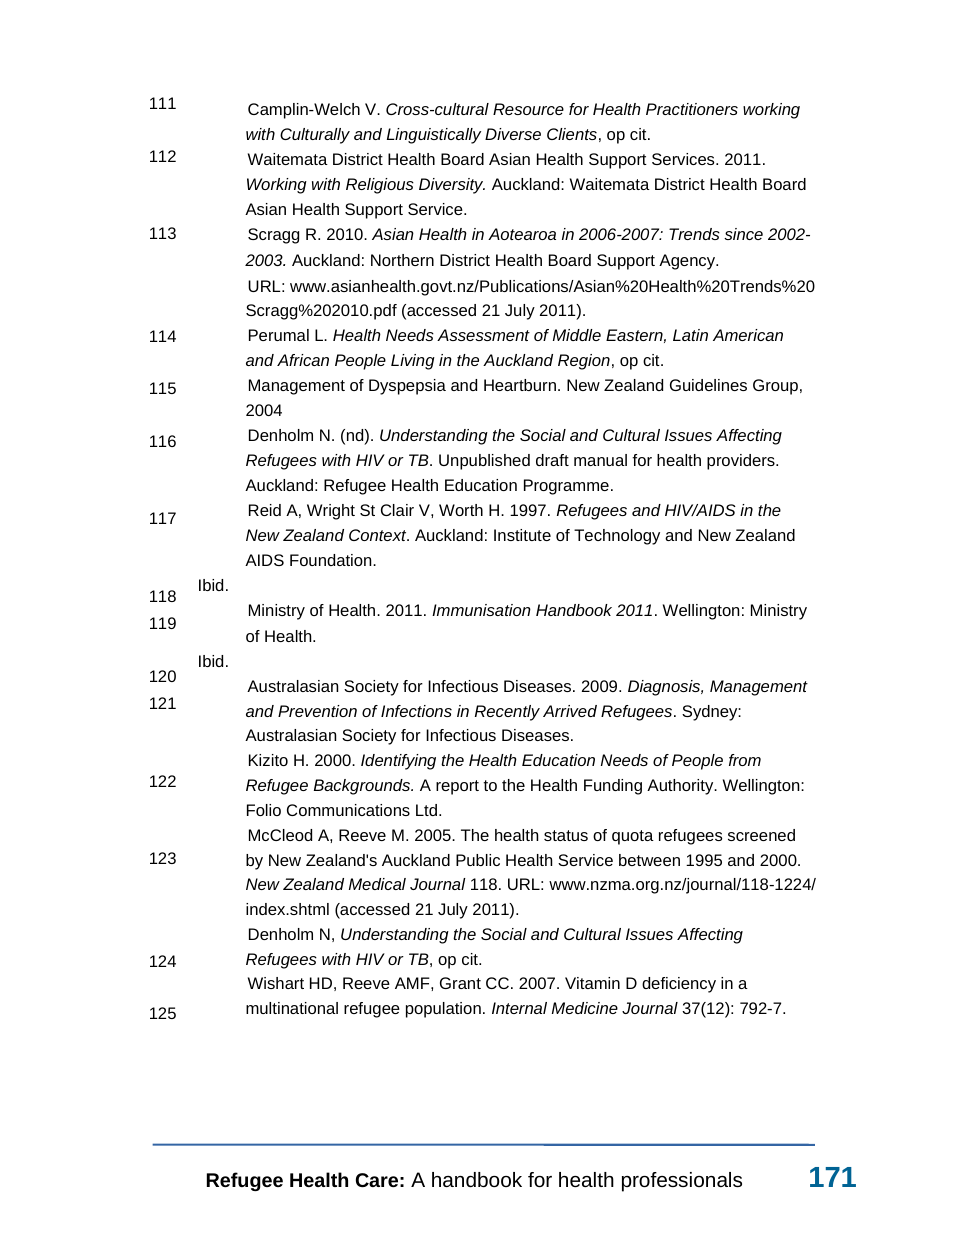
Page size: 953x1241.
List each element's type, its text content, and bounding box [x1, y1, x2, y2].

text 113 [148, 224, 197, 243]
text Camplin-Welch V. Cross-cultural Resource for Health Practitioners working with Culturally and Linguistically Diverse Clients, op cit. [192, 100, 816, 144]
text 125 [148, 1004, 197, 1023]
text Denholm N. (nd). Understanding the Social and Cultural Issues Affecting Refugees with HIV or TB. Unpublished draft manual for health providers. Auckland: Refugee Health Education Programme. [192, 426, 816, 495]
text Australasian Society for Infectious Diseases. 2009. Diagnosis, Management and Prevention of Infections in Recently Arrived Refugees. Sydney: Australasian Society for Infectious Diseases. [192, 677, 816, 745]
text 115 [148, 379, 197, 398]
text 122 [148, 771, 197, 791]
text Reid A, Wright St Clair V, Worth H. 1997. Refugees and HIV/AIDS in the New Zealand Context. Auckland: Institute of Technology and New Zealand AIDS Foundation. [192, 500, 816, 570]
text 114 [148, 326, 197, 346]
text Ibid. [144, 576, 816, 595]
text 120 [148, 666, 197, 686]
text 111 [148, 94, 197, 113]
text Wishart HD, Reeve AMF, Grant CC. 2007. Vitamin D deficiency in a multinational refugee population. Internal Medicine Journal 37(12): 792-7. [192, 974, 816, 1018]
text Ibid. [144, 652, 816, 671]
text 116 [148, 431, 197, 451]
text McCleod A, Reeve M. 2005. The health status of quota refugees screened by New Zealand's Auckland Public Health Service between 1995 and 2000. New Zealand Medical Journal 118. URL: www.nzma.org.nz/journal/118-1224/ index.shtml (accessed 21 July 2011). [192, 825, 816, 919]
text Denholm N, Understanding the Social and Cultural Issues Affecting Refugees with HIV or TB, op cit. [192, 925, 816, 969]
text Perumal L. Health Needs Assessment of Middle Eastern, Latin American and African People Living in the Auckland Region, op cit. [192, 326, 816, 370]
text 117 [148, 509, 197, 528]
text 112 [148, 146, 197, 166]
text 124 [148, 951, 197, 971]
text 118 [148, 586, 197, 606]
text 121 [148, 694, 197, 713]
text 119 [148, 614, 197, 633]
text URL: www.asianhealth.govt.nz/Publications/Asian%20Health%20Trends%20 Scragg%202010.pdf (accessed 21 July 2011). [192, 276, 816, 320]
text Scragg R. 2010. Asian Health in Aotearoa in 2006-2007: Trends since 2002-2003. Auckland: Northern District Health Board Support Agency. [192, 225, 816, 270]
text Waitemata District Health Board Asian Health Support Services. 2011. Working with Religious Diversity. Auckland: Waitemata District Health Board Asian Health Support Service. [192, 150, 816, 219]
text Kizito H. 2000. Identifying the Health Education Needs of People from Refugee Backgrounds. A report to the Health Funding Authority. Wellington: Folio Communications Ltd. [192, 751, 816, 820]
text Management of Dyspepsia and Heartburn. New Zealand Guidelines Group, 2004 [192, 376, 816, 420]
text Ministry of Health. 2011. Immunisation Handbook 2011. Wellington: Ministry of Health. [192, 601, 816, 646]
text 123 [148, 849, 197, 868]
